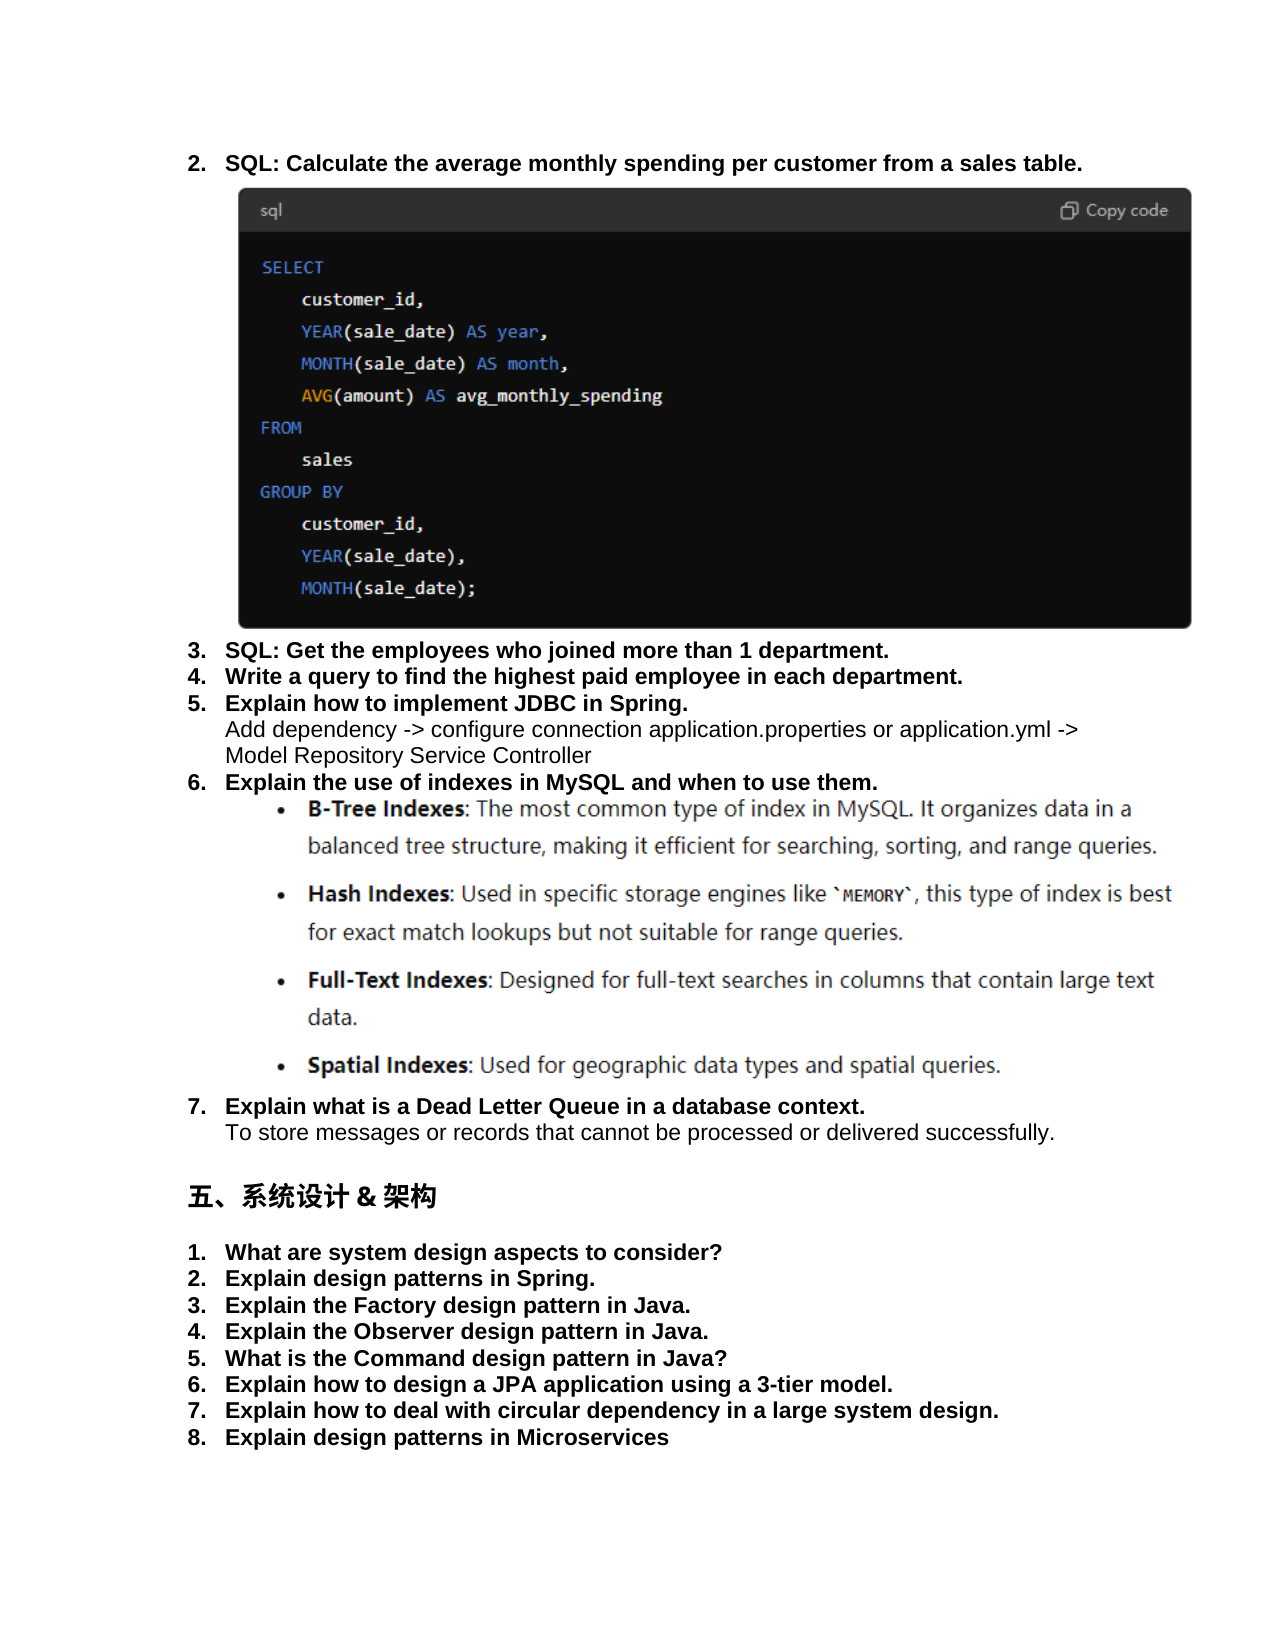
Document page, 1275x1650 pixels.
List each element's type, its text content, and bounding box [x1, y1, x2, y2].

picture [225, 795, 1200, 1093]
list What are system design aspects to consider? [187, 1239, 1125, 1265]
list Explain how to design a JPA application using a 3-tier model. [187, 1371, 1125, 1397]
list Write a query to find the highest paid employee in each department. [187, 663, 1125, 689]
list Explain the Observer design pattern in Java. [187, 1318, 1125, 1344]
list SQL: Get the employees who joined more than 1 department. [187, 637, 1125, 663]
picture [225, 176, 1200, 637]
list Explain design patterns in Microservices [187, 1423, 1125, 1450]
list Explain what is a Dead Letter Queue in a database context. To store messages or records that cannot be processed or delivered successfully. [187, 1093, 1125, 1146]
list Explain how to implement JDBC in Spring. Add dependency -> configure connection application.properties or application.yml -> Model Repository Service Controller [187, 689, 1125, 768]
list Explain design patterns in Spring. [187, 1265, 1125, 1292]
list What is the Command design pattern in Java? [187, 1344, 1125, 1371]
list Explain the Factory design pattern in Java. [187, 1292, 1125, 1318]
subtitle 五、系统设计 & 架构 [187, 1175, 1125, 1214]
list Explain how to deal with circular dependency in a large system design. [187, 1397, 1125, 1423]
